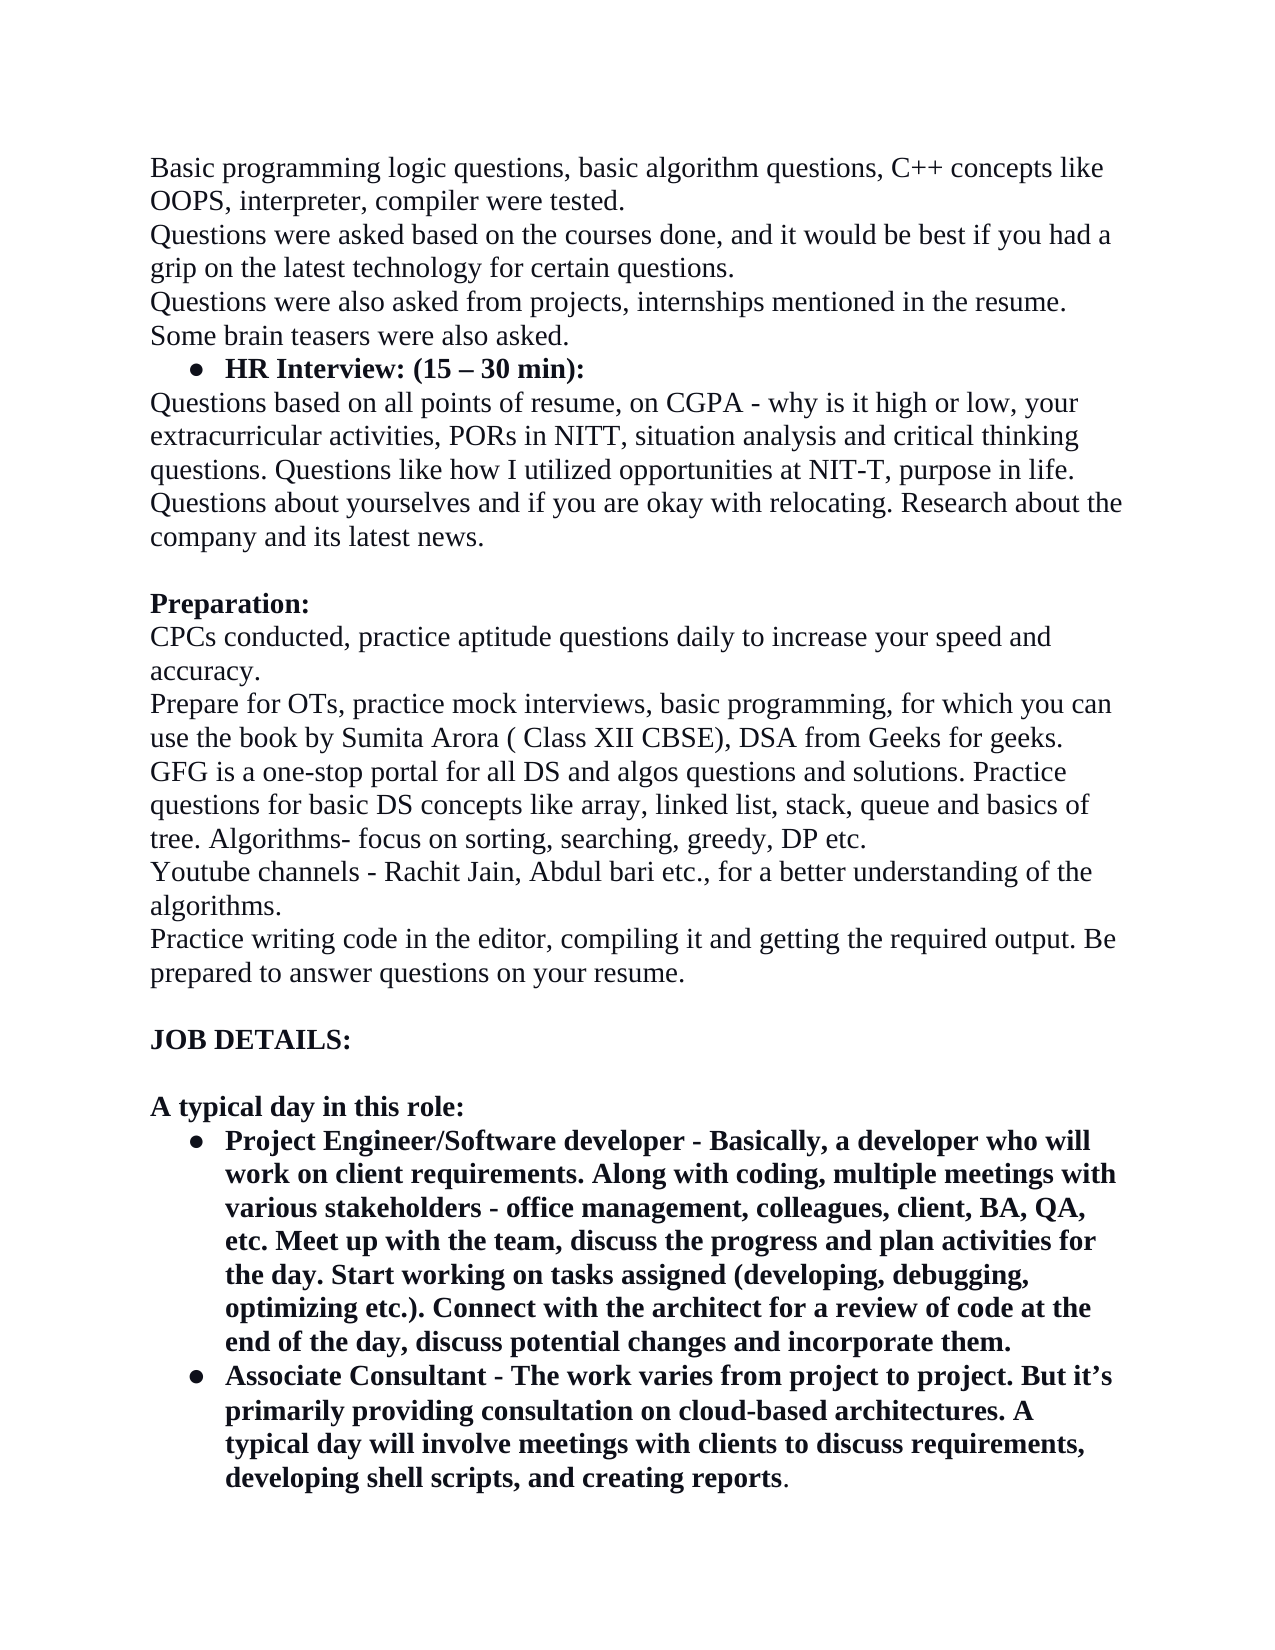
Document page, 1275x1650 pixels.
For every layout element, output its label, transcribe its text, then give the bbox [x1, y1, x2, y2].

text Some brain teasers were also asked. [150, 318, 1125, 351]
text GFG is a one-stop portal for all DS and algos questions and solutions. Practice questions for basic DS concepts like array, linked list, stack, queue and basics of tree. Algorithms- focus on sorting, searching, greedy, DP etc. [150, 754, 1125, 854]
list HR Interview: (15 – 30 min): [187, 351, 1125, 385]
text Questions were asked based on the courses done, and it would be best if you had a grip on the latest technology for certain questions. [150, 217, 1125, 284]
text JOB DETAILS: [150, 1022, 1125, 1056]
text Practice writing code in the editor, compiling it and getting the required output. Be prepared to answer questions on your resume. [150, 921, 1125, 988]
text Basic programming logic questions, basic algorithm questions, C++ concepts like OOPS, interpreter, compiler were tested. [150, 150, 1125, 217]
text CPCs conducted, practice aptitude questions daily to increase your speed and accuracy. [150, 619, 1125, 687]
text A typical day in this role: [150, 1089, 1125, 1123]
text Questions based on all points of resume, on CGPA - why is it high or low, your extracurricular activities, PORs in NITT, situation analysis and critical thinking questions. Questions like how I utilized opportunities at NIT-T, purpose in life. Questions about yourselves and if you are okay with relocating. Research about the company and its latest news. [150, 385, 1125, 552]
text Youtube channels - Rachit Jain, Abdul bari etc., for a better understanding of the algorithms. [150, 854, 1125, 921]
text Questions were also asked from projects, internships mentioned in the resume. [150, 284, 1125, 318]
text Preparation: [150, 586, 1125, 619]
text Prepare for OTs, practice mock interviews, basic programming, for which you can use the book by Sumita Arora ( Class XII CBSE), DSA from Geeks for geeks. [150, 687, 1125, 754]
list Associate Consultant - The work varies from project to project. But it’s primarily providing consultation on cloud-based architectures. A typical day will involve meetings with clients to discuss requirements, developing shell scripts, and creating reports. [187, 1357, 1125, 1494]
list Project Engineer/Software developer - Basically, a developer who will work on client requirements. Along with coding, multiple meetings with various stakeholders - office management, colleagues, client, BA, QA, etc. Meet up with the team, discuss the progress and plan activities for the day. Start working on tasks assigned (developing, debugging, optimizing etc.). Connect with the architect for a review of code at the end of the day, discuss potential changes and incorporate them. [187, 1123, 1125, 1357]
